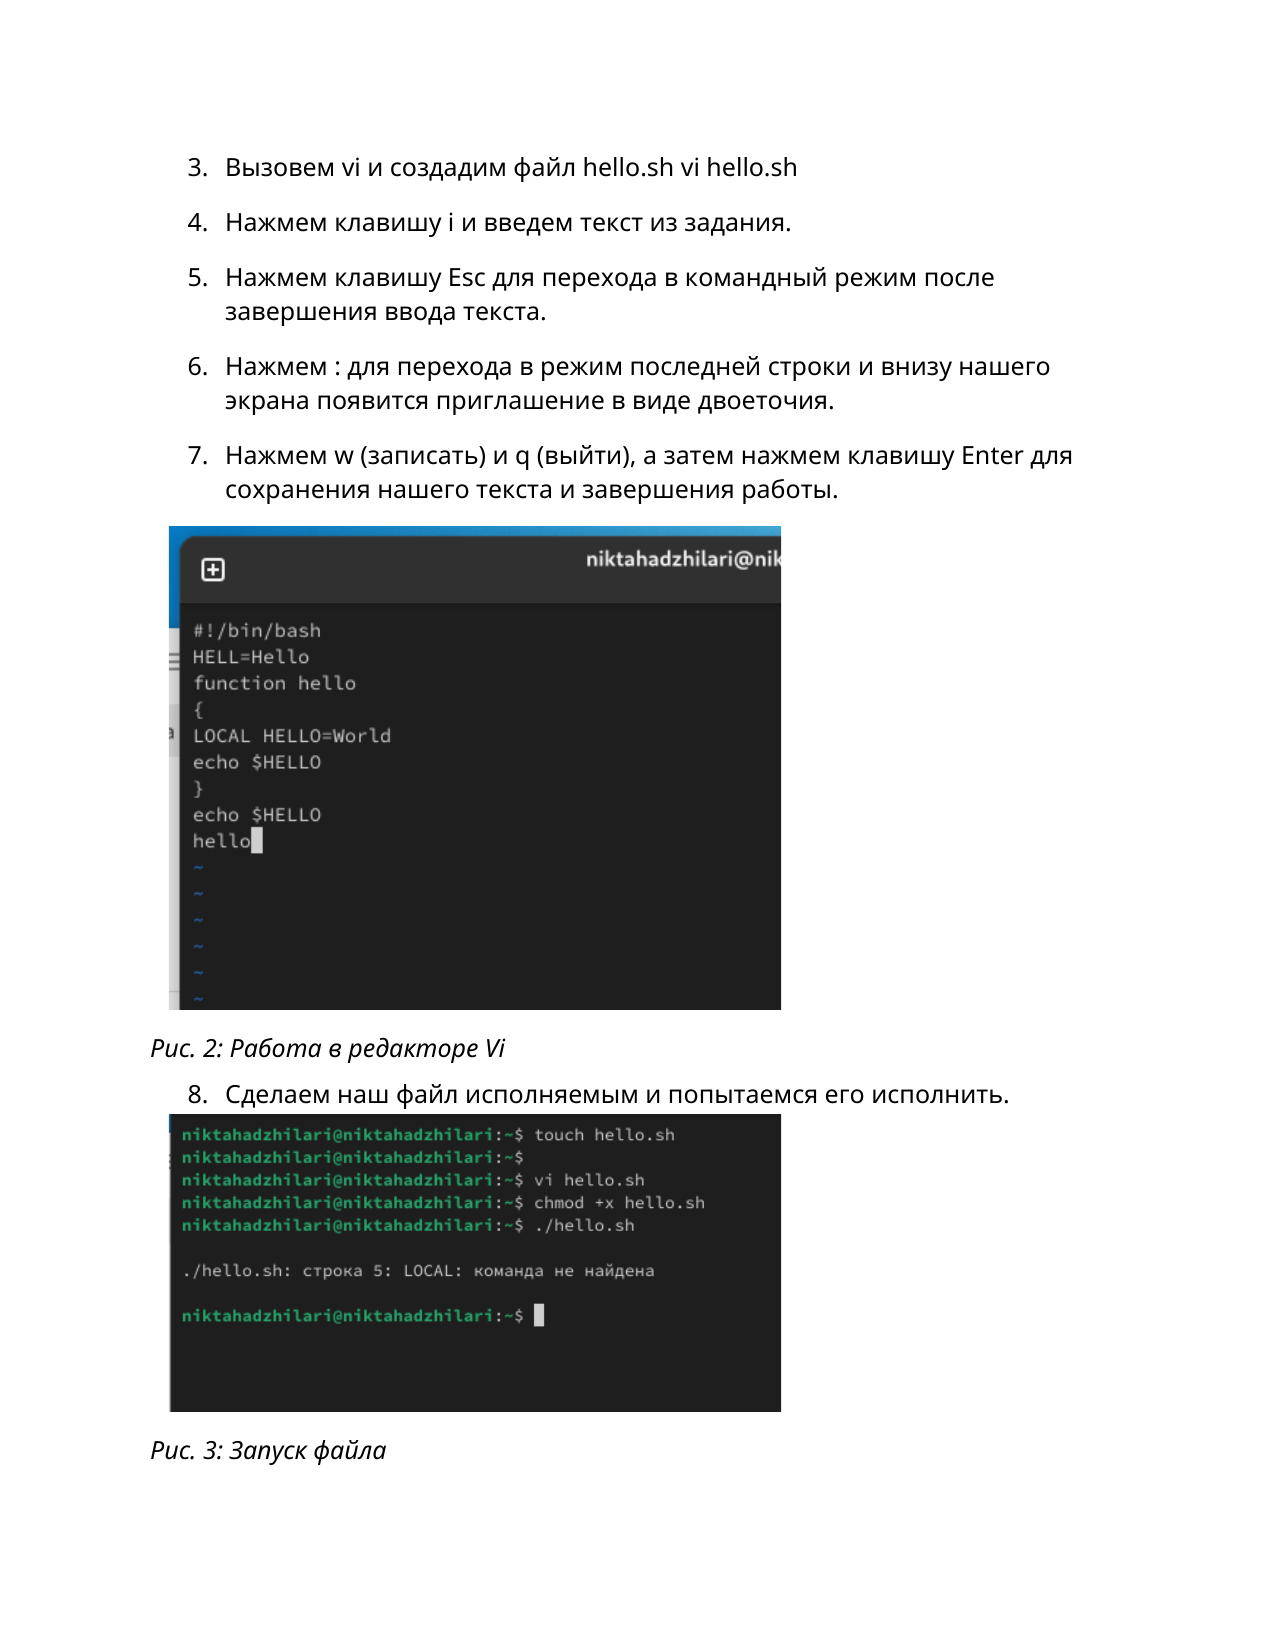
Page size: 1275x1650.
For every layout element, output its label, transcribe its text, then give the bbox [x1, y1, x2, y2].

list Нажмем клавишу i и введем текст из задания. [187, 205, 1125, 239]
picture [168, 1114, 782, 1412]
list Нажмем : для перехода в режим последней строки и внизу нашего экрана появится приглашение в виде двоеточия. [187, 349, 1125, 417]
list Вызовем vi и создадим файл hello.sh vi hello.sh [187, 150, 1125, 184]
picture [168, 526, 782, 1010]
list Нажмем клавишу Esc для перехода в командный режим после завершения ввода текста. [187, 260, 1125, 328]
text Рис. 2: Работа в редакторе Vi [150, 1030, 1125, 1064]
text Рис. 3: Запуск файла [150, 1433, 1125, 1467]
list Сделаем наш файл исполняемым и попытаемся его исполнить. [187, 1077, 1125, 1111]
list Нажмем w (записать) и q (выйти), а затем нажмем клавишу Enter для сохранения нашего текста и завершения работы. [187, 438, 1125, 506]
